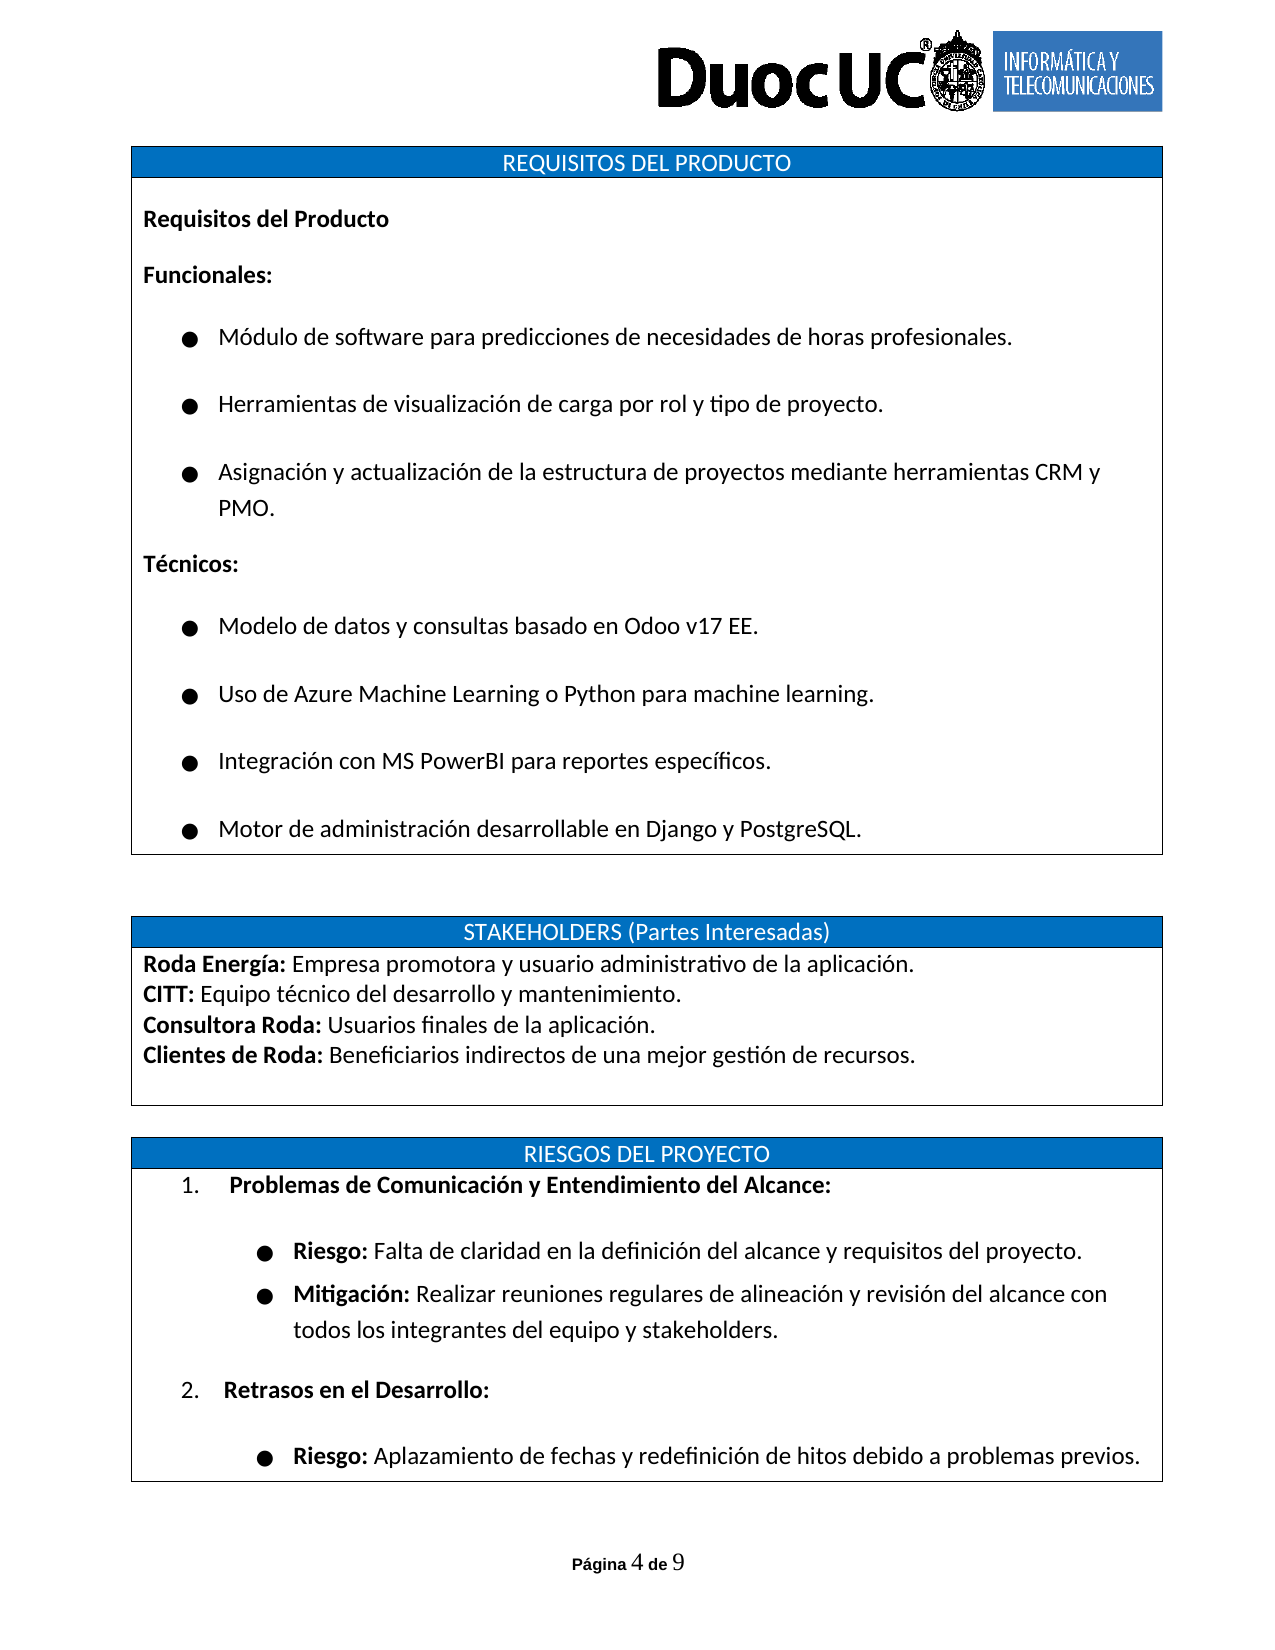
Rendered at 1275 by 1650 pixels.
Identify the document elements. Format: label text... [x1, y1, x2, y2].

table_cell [132, 1169, 1162, 1481]
table_header RIESGOS DEL PROYECTO [132, 1138, 1162, 1168]
table_cell Roda Energía: Empresa promotora y usuario administrativo de la aplicación. CITT: Equipo técnico del desarrollo y mantenimiento. Consultora Roda: Usuarios finales de la aplicación. Clientes de Roda: Beneficiarios indirectos de una mejor gestión de recursos. [132, 948, 1162, 1105]
table_header REQUISITOS DEL PRODUCTO [132, 147, 1162, 177]
picture [658, 30, 1163, 112]
table_cell Requisitos del Producto Funcionales: Módulo de software para predicciones de necesidades de horas profesionales. Herramientas de visualización de carga por rol y tipo de proyecto. Asignación y actualización de la estructura de proyectos mediante herramientas CRM y PMO. Técnicos: Modelo de datos y consultas basado en Odoo v17 EE. Uso de Azure Machine Learning o Python para machine learning. Integración con MS PowerBI para reportes específicos. Motor de administración desarrollable en Django y PostgreSQL. [132, 178, 1162, 853]
table_header STAKEHOLDERS (Partes Interesadas) [132, 917, 1162, 947]
